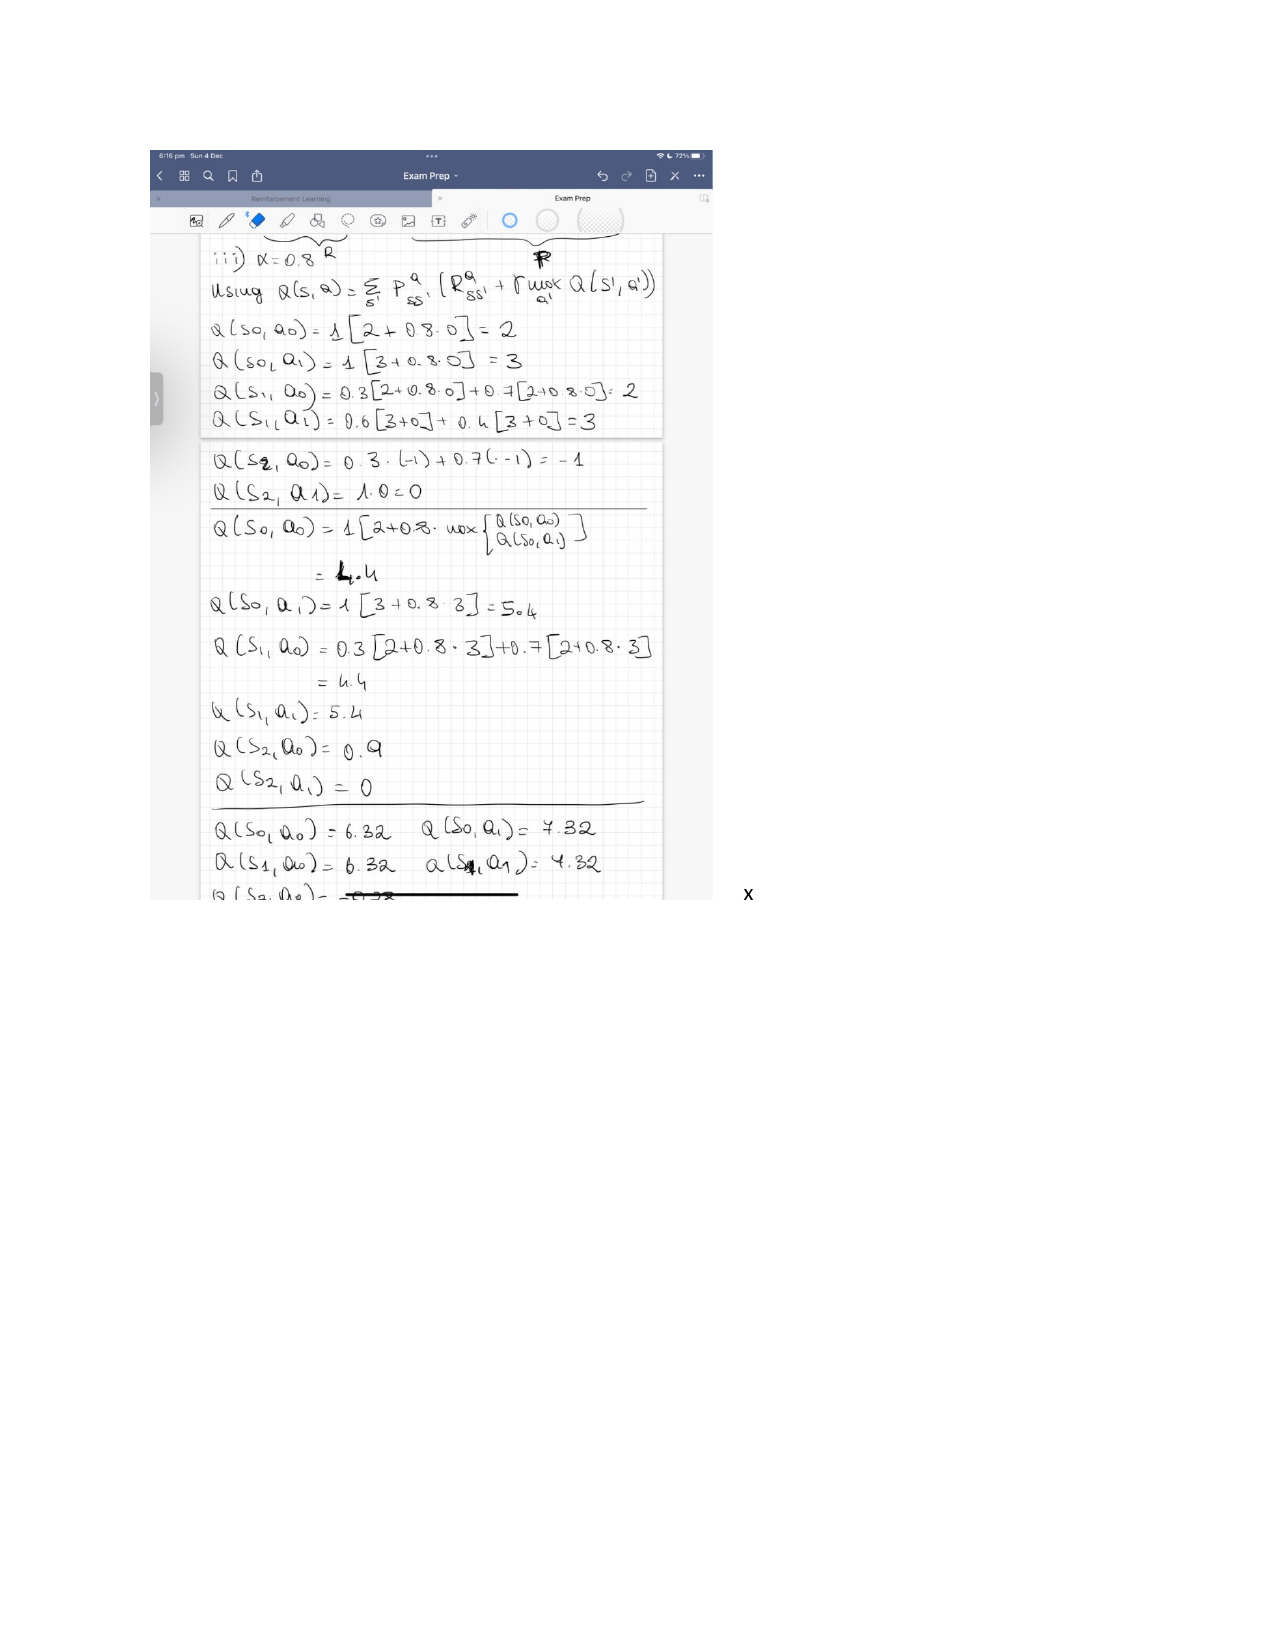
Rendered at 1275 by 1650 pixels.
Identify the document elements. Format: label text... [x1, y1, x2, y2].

picture [150, 150, 713, 900]
